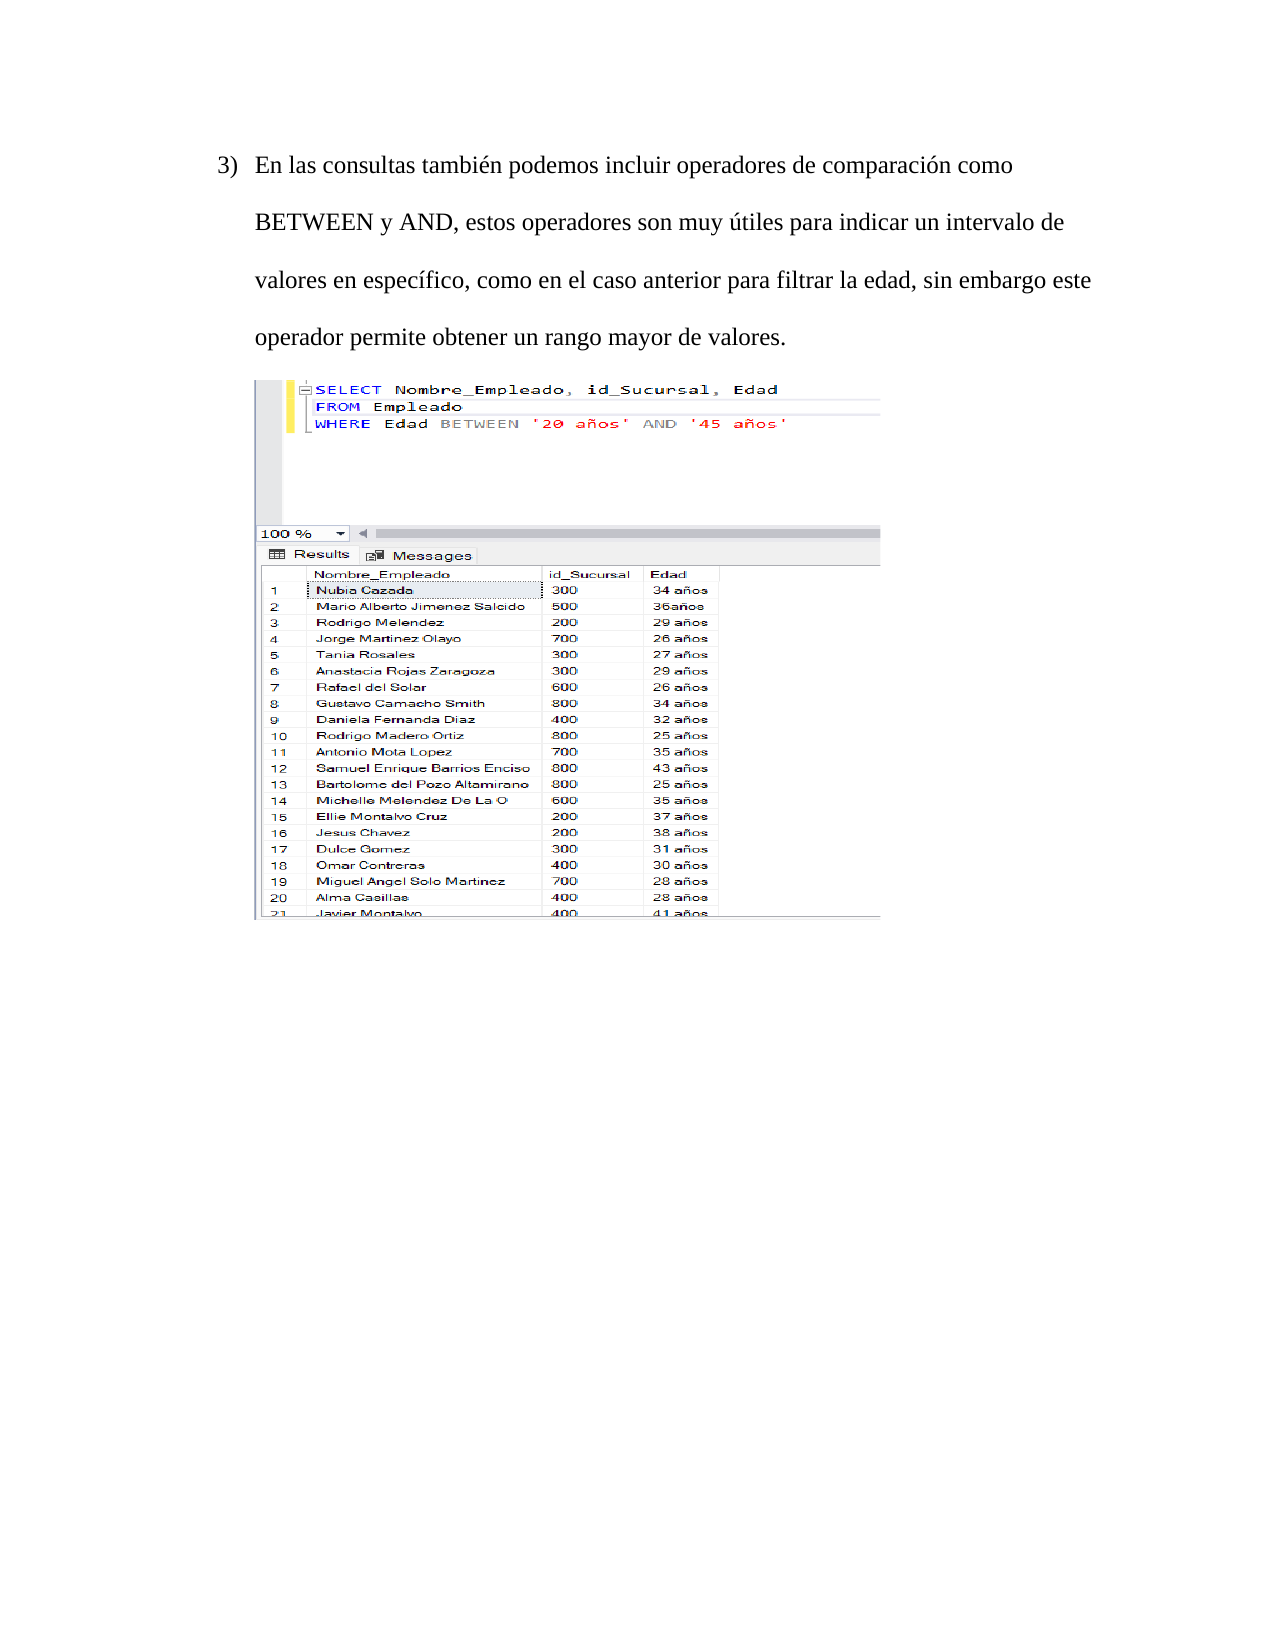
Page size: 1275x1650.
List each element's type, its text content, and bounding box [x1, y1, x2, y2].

picture [254, 380, 881, 920]
list En las consultas también podemos incluir operadores de comparación como BETWEEN y AND, estos operadores son muy útiles para indicar un intervalo de valores en específico, como en el caso anterior para filtrar la edad, sin embargo este operador permite obtener un rango mayor de valores. [217, 150, 1125, 351]
